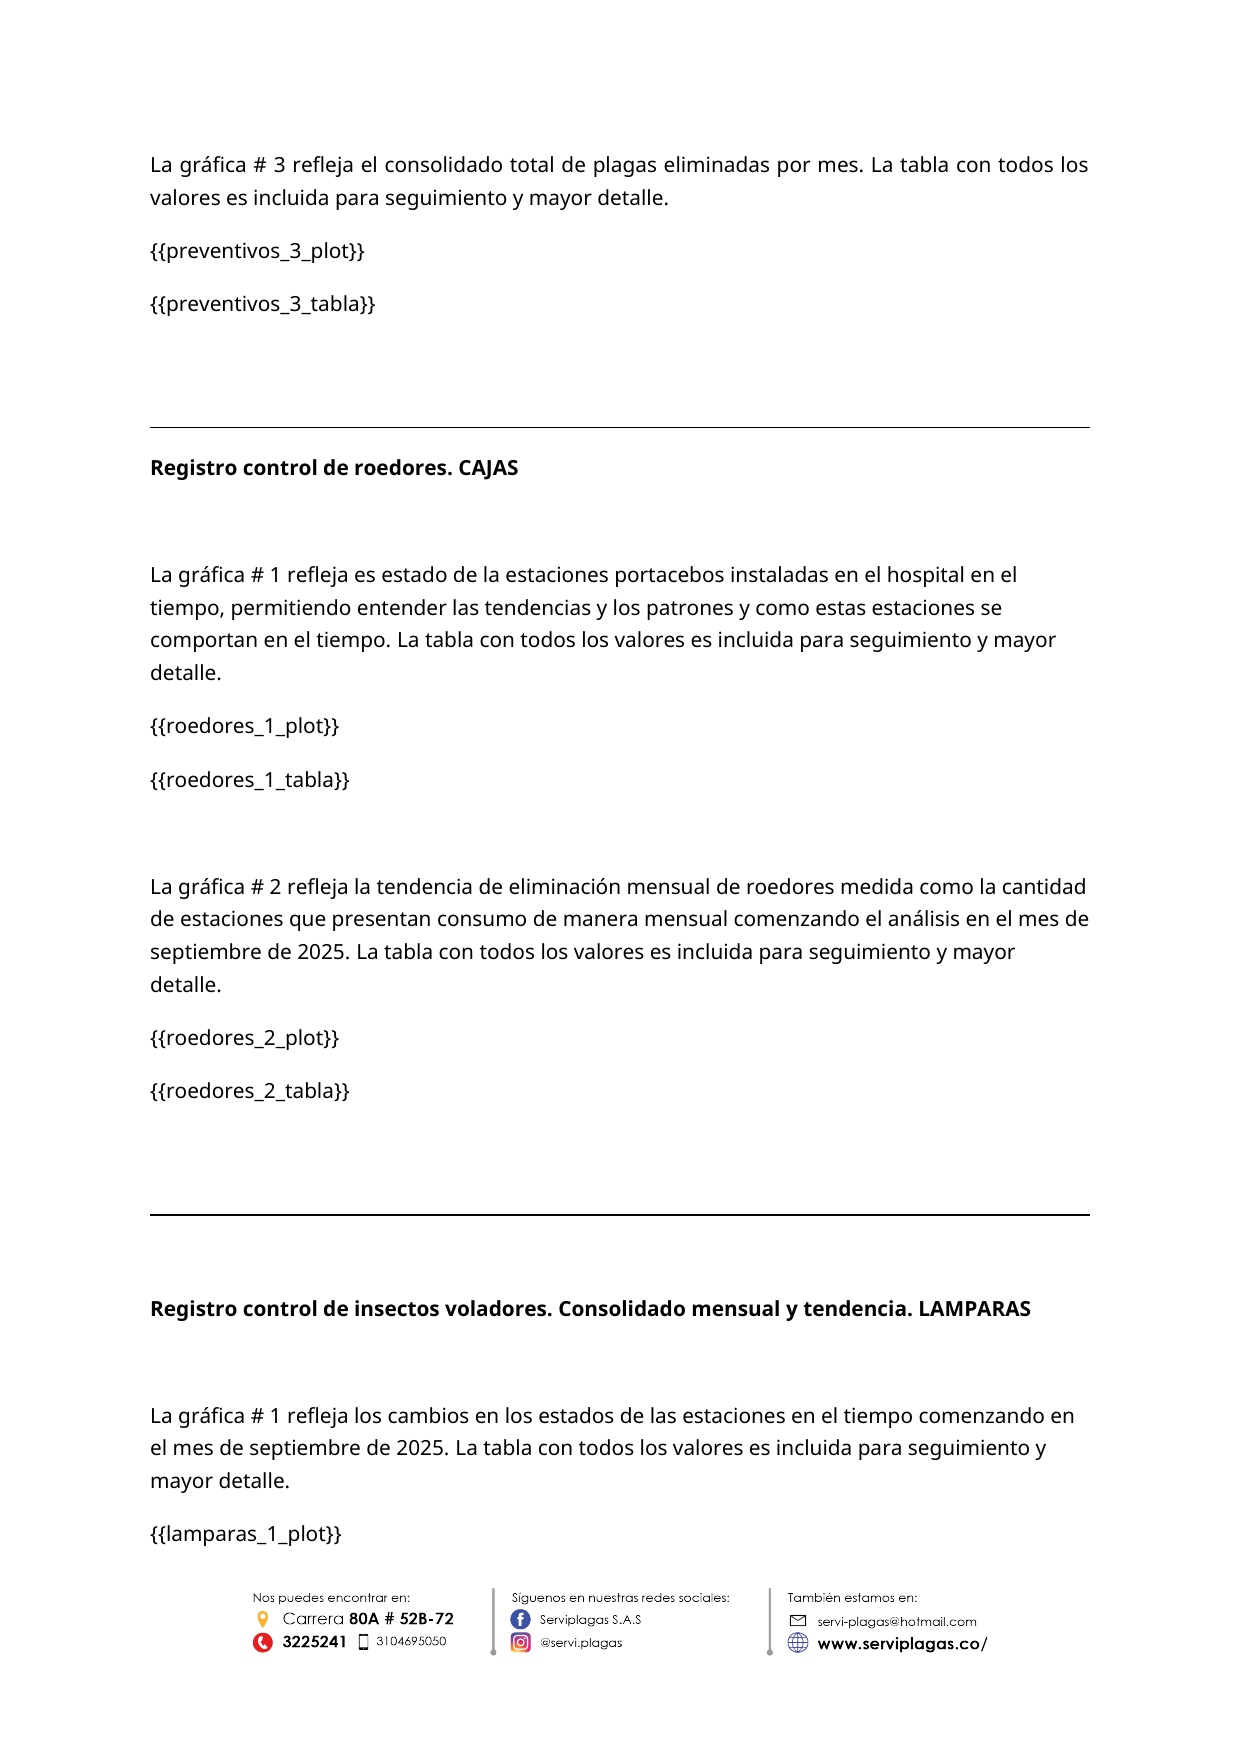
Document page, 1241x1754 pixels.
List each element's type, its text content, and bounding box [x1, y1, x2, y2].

text {{roedores_1_plot}} [150, 712, 1090, 740]
text La gráfica # 1 refleja los cambios en los estados de las estaciones en el tiempo comenzando en el mes de septiembre de 2025. La tabla con todos los valores es incluida para seguimiento y mayor detalle. [150, 1401, 1090, 1494]
text {{roedores_1_tabla}} [150, 765, 1090, 793]
text {{preventivos_3_plot}} [150, 236, 1090, 264]
text {{lamparas_1_plot}} [150, 1519, 1090, 1548]
text La gráfica # 1 refleja es estado de la estaciones portacebos instaladas en el hospital en el tiempo, permitiendo entender las tendencias y los patrones y como estas estaciones se comportan en el tiempo. La tabla con todos los valores es incluida para seguimiento y mayor detalle. [150, 560, 1090, 687]
text La gráfica # 2 refleja la tendencia de eliminación mensual de roedores medida como la cantidad de estaciones que presentan consumo de manera mensual comenzando el análisis en el mes de septiembre de 2025. La tabla con todos los valores es incluida para seguimiento y mayor detalle. [150, 872, 1090, 998]
picture [252, 1588, 988, 1656]
text Registro control de roedores. CAJAS [150, 453, 1090, 482]
text Registro control de insectos voladores. Consolidado mensual y tendencia. LAMPARAS [150, 1294, 1090, 1322]
text {{roedores_2_plot}} [150, 1023, 1090, 1052]
text {{roedores_2_tabla}} [150, 1077, 1090, 1105]
text {{preventivos_3_tabla}} [150, 289, 1090, 318]
